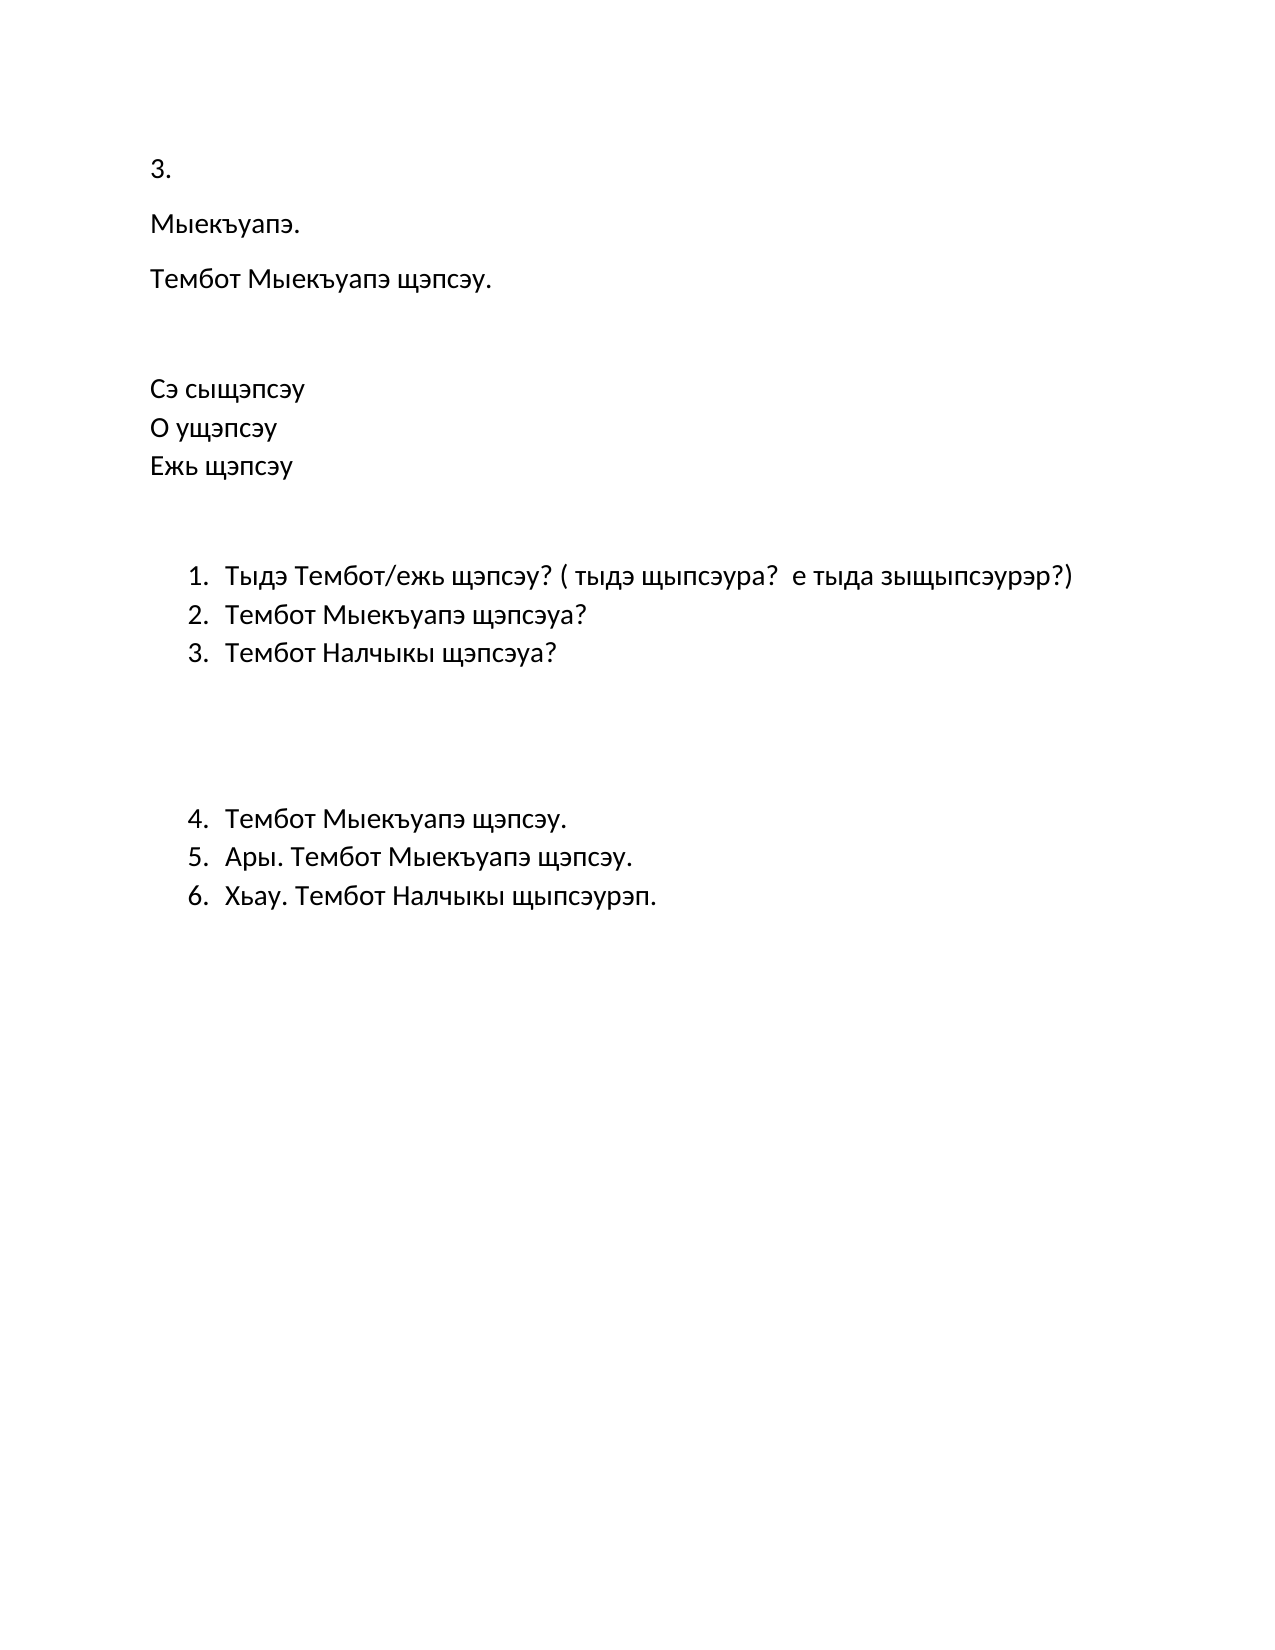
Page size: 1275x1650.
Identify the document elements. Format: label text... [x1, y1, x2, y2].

list Тембот Налчыкы щэпсэуа? [187, 634, 1125, 670]
text Мыекъуапэ. [150, 205, 1125, 241]
list Тыдэ Тембот/ежь щэпсэу? ( тыдэ щыпсэура? е тыда зыщыпсэурэр?) [187, 557, 1125, 593]
list Тембот Мыекъуапэ щэпсэуа? [187, 596, 1125, 632]
text Сэ сыщэпсэу О ущэпсэу Ежь щэпсэу [150, 370, 1125, 483]
list Хьау. Тембот Налчыкы щыпсэурэп. [187, 877, 1125, 912]
text Тембот Мыекъуапэ щэпсэу. [150, 260, 1125, 296]
list Ары. Тембот Мыекъуапэ щэпсэу. [187, 838, 1125, 874]
list Тембот Мыекъуапэ щэпсэу. [187, 800, 1125, 835]
text 3. [150, 150, 1125, 186]
